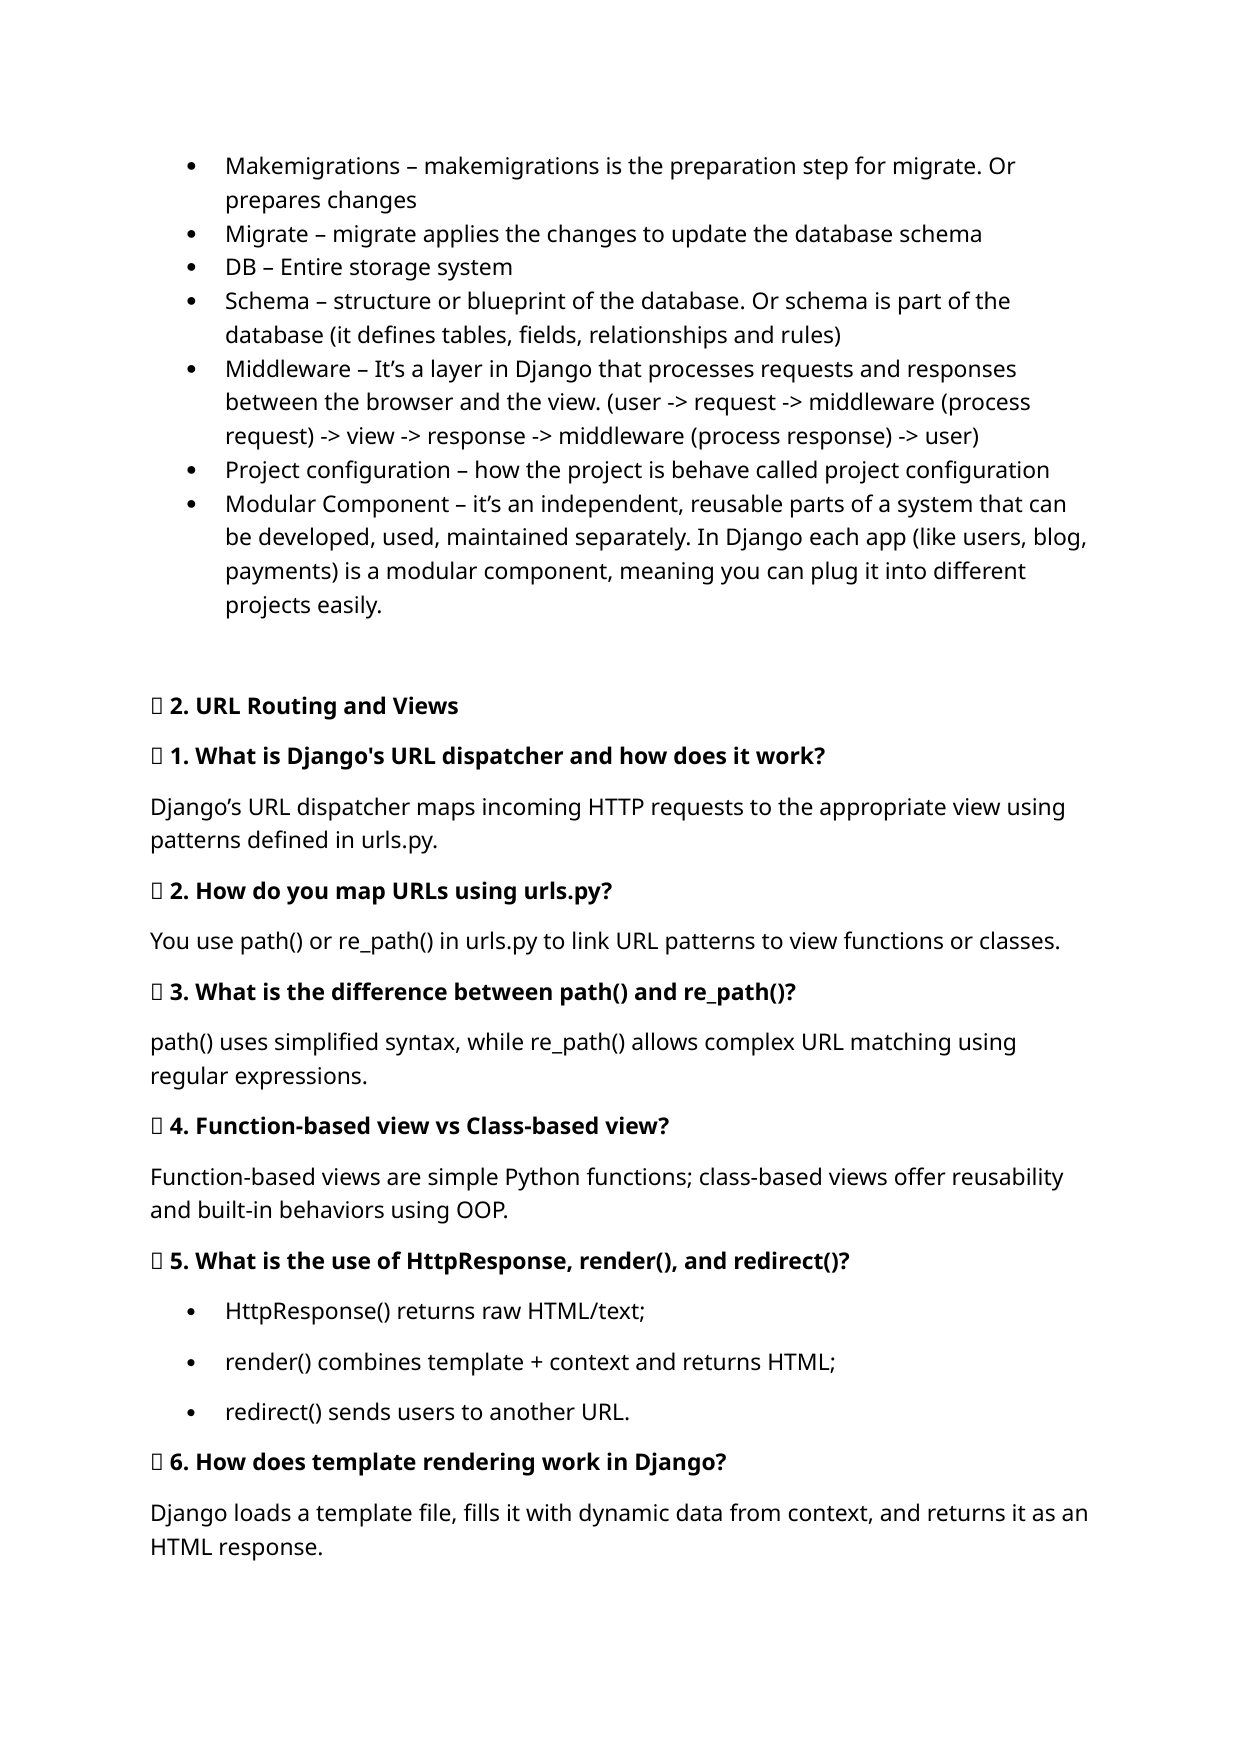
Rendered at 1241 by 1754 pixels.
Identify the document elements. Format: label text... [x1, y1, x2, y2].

list redirect() sends users to another URL. [187, 1396, 1090, 1427]
list HttpResponse() returns raw HTML/text; [187, 1295, 1090, 1326]
text path() uses simplified syntax, while re_path() allows complex URL matching using regular expressions. [150, 1026, 1090, 1091]
list Modular Component – it’s an independent, reusable parts of a system that can be developed, used, maintained separately. In Django each app (like users, blog, payments) is a modular component, meaning you can plug it into different projects easily. [187, 487, 1090, 620]
text Function-based views are simple Python functions; class-based views offer reusability and built-in behaviors using OOP. [150, 1160, 1090, 1225]
text You use path() or re_path() in urls.py to link URL patterns to view functions or classes. [150, 925, 1090, 956]
list Makemigrations – makemigrations is the preparation step for migrate. Or prepares changes [187, 150, 1090, 215]
list Migrate – migrate applies the changes to update the database schema [187, 217, 1090, 249]
list Middleware – It’s a layer in Django that processes requests and responses between the browser and the view. (user -> request -> middleware (process request) -> view -> response -> middleware (process response) -> user) [187, 352, 1090, 451]
text Django loads a template file, fills it with dynamic data from context, and returns it as an HTML response. [150, 1497, 1090, 1562]
text 🔹 3. What is the difference between path() and re_path()? [150, 975, 1090, 1007]
text 🔹 2. URL Routing and Views [150, 689, 1090, 721]
list Schema – structure or blueprint of the database. Or schema is part of the database (it defines tables, fields, relationships and rules) [187, 285, 1090, 350]
text 🔹 6. How does template rendering work in Django? [150, 1446, 1090, 1477]
text 🔹 4. Function-based view vs Class-based view? [150, 1110, 1090, 1141]
text 🔹 2. How do you map URLs using urls.py? [150, 874, 1090, 906]
text 🔹 5. What is the use of HttpResponse, render(), and redirect()? [150, 1244, 1090, 1276]
text Django’s URL dispatcher maps incoming HTTP requests to the appropriate view using patterns defined in urls.py. [150, 790, 1090, 855]
list DB – Entire storage system [187, 251, 1090, 282]
list Project configuration – how the project is behave called project configuration [187, 454, 1090, 485]
list render() combines template + context and returns HTML; [187, 1345, 1090, 1377]
text 🔹 1. What is Django's URL dispatcher and how does it work? [150, 740, 1090, 771]
